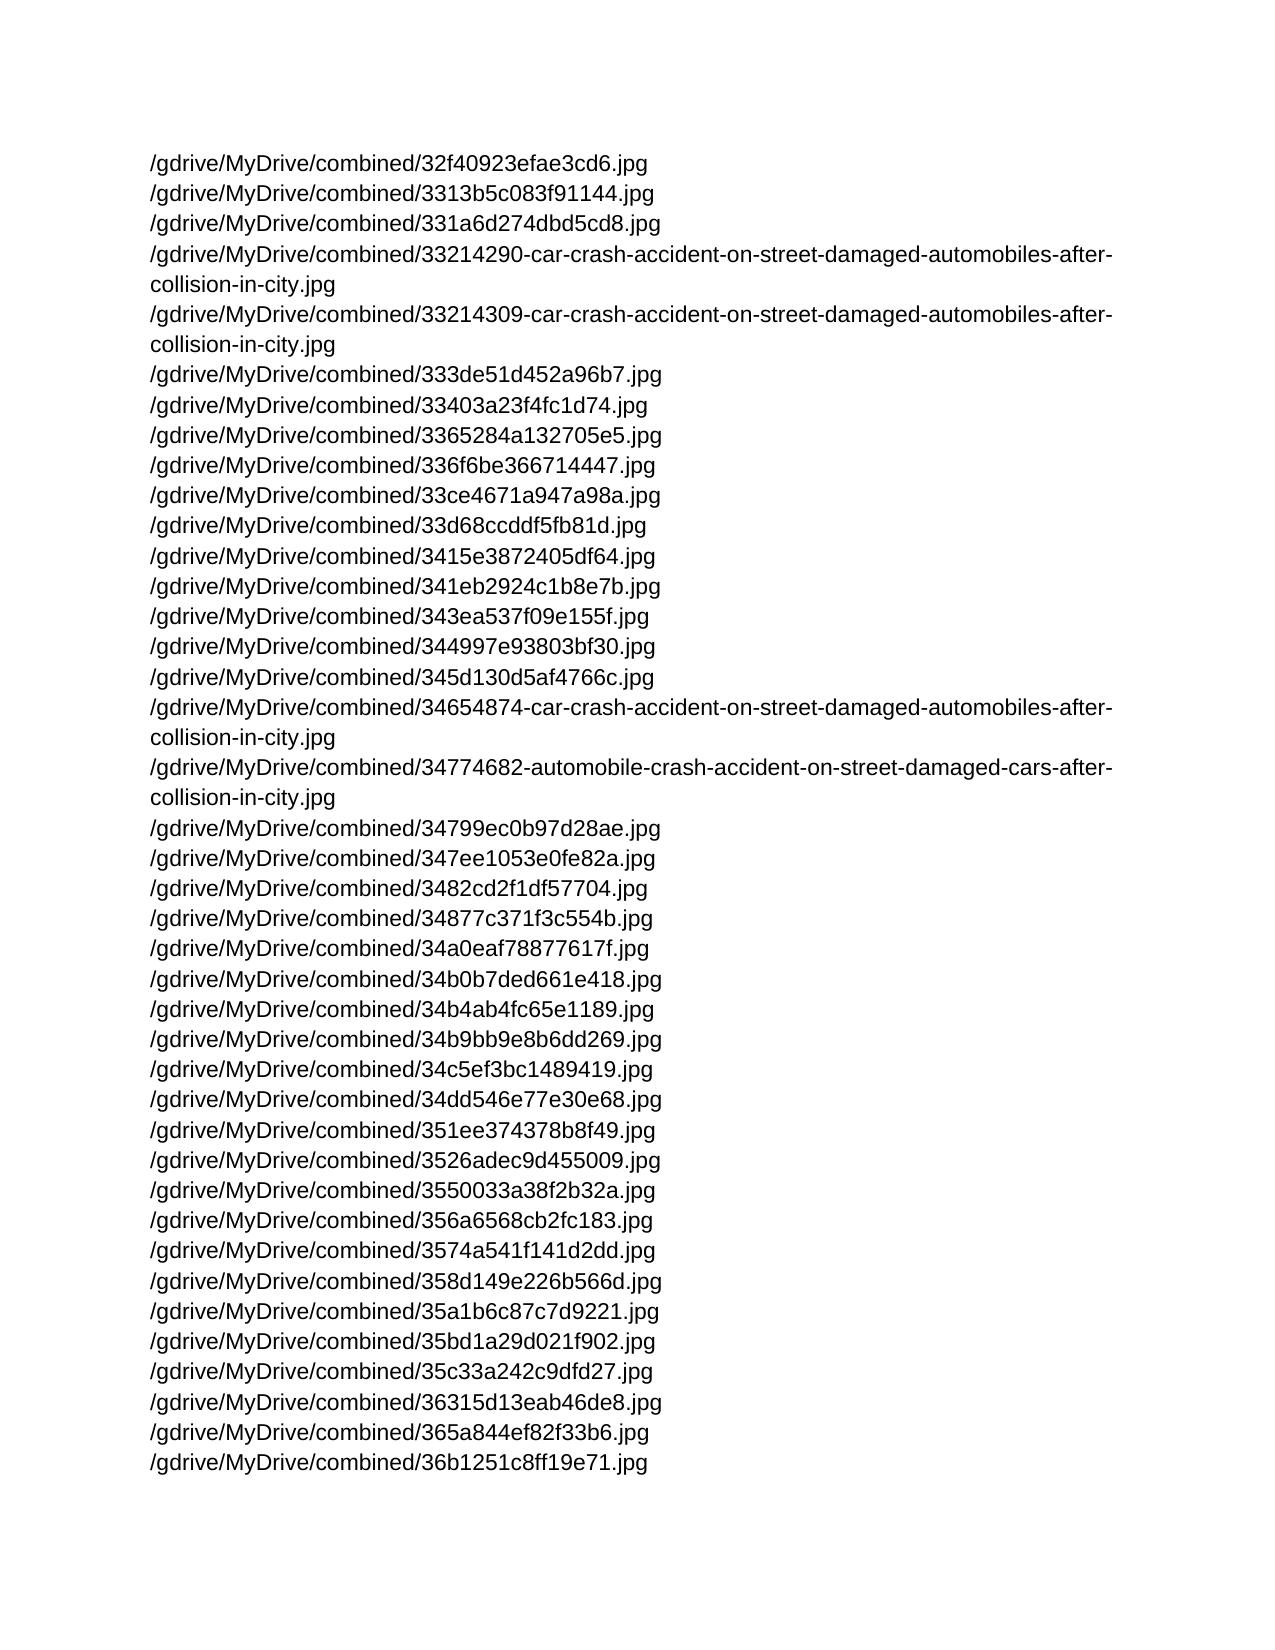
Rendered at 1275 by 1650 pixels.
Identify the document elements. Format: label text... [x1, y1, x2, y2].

text /gdrive/MyDrive/combined/356a6568cb2fc183.jpg [150, 1207, 1125, 1234]
text /gdrive/MyDrive/combined/344997e93803bf30.jpg [150, 633, 1125, 660]
text /gdrive/MyDrive/combined/34c5ef3bc1489419.jpg [150, 1056, 1125, 1083]
text /gdrive/MyDrive/combined/33403a23f4fc1d74.jpg [150, 392, 1125, 418]
text /gdrive/MyDrive/combined/32f40923efae3cd6.jpg [150, 150, 1125, 176]
text /gdrive/MyDrive/combined/33ce4671a947a98a.jpg [150, 482, 1125, 509]
text /gdrive/MyDrive/combined/3365284a132705e5.jpg [150, 422, 1125, 448]
text /gdrive/MyDrive/combined/34774682-automobile-crash-accident-on-street-damaged-cars-after-collision-in-city.jpg [150, 754, 1125, 811]
text /gdrive/MyDrive/combined/341eb2924c1b8e7b.jpg [150, 573, 1125, 599]
text /gdrive/MyDrive/combined/34b4ab4fc65e1189.jpg [150, 996, 1125, 1022]
text /gdrive/MyDrive/combined/333de51d452a96b7.jpg [150, 361, 1125, 388]
text /gdrive/MyDrive/combined/358d149e226b566d.jpg [150, 1268, 1125, 1294]
text /gdrive/MyDrive/combined/33214290-car-crash-accident-on-street-damaged-automobiles-after-collision-in-city.jpg [150, 241, 1125, 297]
text /gdrive/MyDrive/combined/34654874-car-crash-accident-on-street-damaged-automobiles-after-collision-in-city.jpg [150, 694, 1125, 750]
text /gdrive/MyDrive/combined/33d68ccddf5fb81d.jpg [150, 512, 1125, 539]
text /gdrive/MyDrive/combined/34877c371f3c554b.jpg [150, 905, 1125, 932]
text /gdrive/MyDrive/combined/36b1251c8ff19e71.jpg [150, 1449, 1125, 1475]
text /gdrive/MyDrive/combined/365a844ef82f33b6.jpg [150, 1419, 1125, 1445]
text /gdrive/MyDrive/combined/34799ec0b97d28ae.jpg [150, 814, 1125, 841]
text /gdrive/MyDrive/combined/36315d13eab46de8.jpg [150, 1388, 1125, 1415]
text /gdrive/MyDrive/combined/3550033a38f2b32a.jpg [150, 1177, 1125, 1203]
text /gdrive/MyDrive/combined/3415e3872405df64.jpg [150, 543, 1125, 569]
text /gdrive/MyDrive/combined/35c33a242c9dfd27.jpg [150, 1358, 1125, 1385]
text /gdrive/MyDrive/combined/3482cd2f1df57704.jpg [150, 875, 1125, 901]
text /gdrive/MyDrive/combined/34b0b7ded661e418.jpg [150, 966, 1125, 992]
text /gdrive/MyDrive/combined/345d130d5af4766c.jpg [150, 663, 1125, 690]
text /gdrive/MyDrive/combined/3313b5c083f91144.jpg [150, 180, 1125, 207]
text /gdrive/MyDrive/combined/343ea537f09e155f.jpg [150, 603, 1125, 629]
text /gdrive/MyDrive/combined/331a6d274dbd5cd8.jpg [150, 210, 1125, 237]
text /gdrive/MyDrive/combined/336f6be366714447.jpg [150, 452, 1125, 478]
text /gdrive/MyDrive/combined/3574a541f141d2dd.jpg [150, 1237, 1125, 1264]
text /gdrive/MyDrive/combined/347ee1053e0fe82a.jpg [150, 845, 1125, 871]
text /gdrive/MyDrive/combined/3526adec9d455009.jpg [150, 1147, 1125, 1173]
text /gdrive/MyDrive/combined/34b9bb9e8b6dd269.jpg [150, 1026, 1125, 1052]
text /gdrive/MyDrive/combined/351ee374378b8f49.jpg [150, 1117, 1125, 1143]
text /gdrive/MyDrive/combined/34a0eaf78877617f.jpg [150, 935, 1125, 962]
text /gdrive/MyDrive/combined/33214309-car-crash-accident-on-street-damaged-automobiles-after-collision-in-city.jpg [150, 301, 1125, 358]
text /gdrive/MyDrive/combined/35bd1a29d021f902.jpg [150, 1328, 1125, 1354]
text /gdrive/MyDrive/combined/35a1b6c87c7d9221.jpg [150, 1298, 1125, 1324]
text /gdrive/MyDrive/combined/34dd546e77e30e68.jpg [150, 1086, 1125, 1113]
